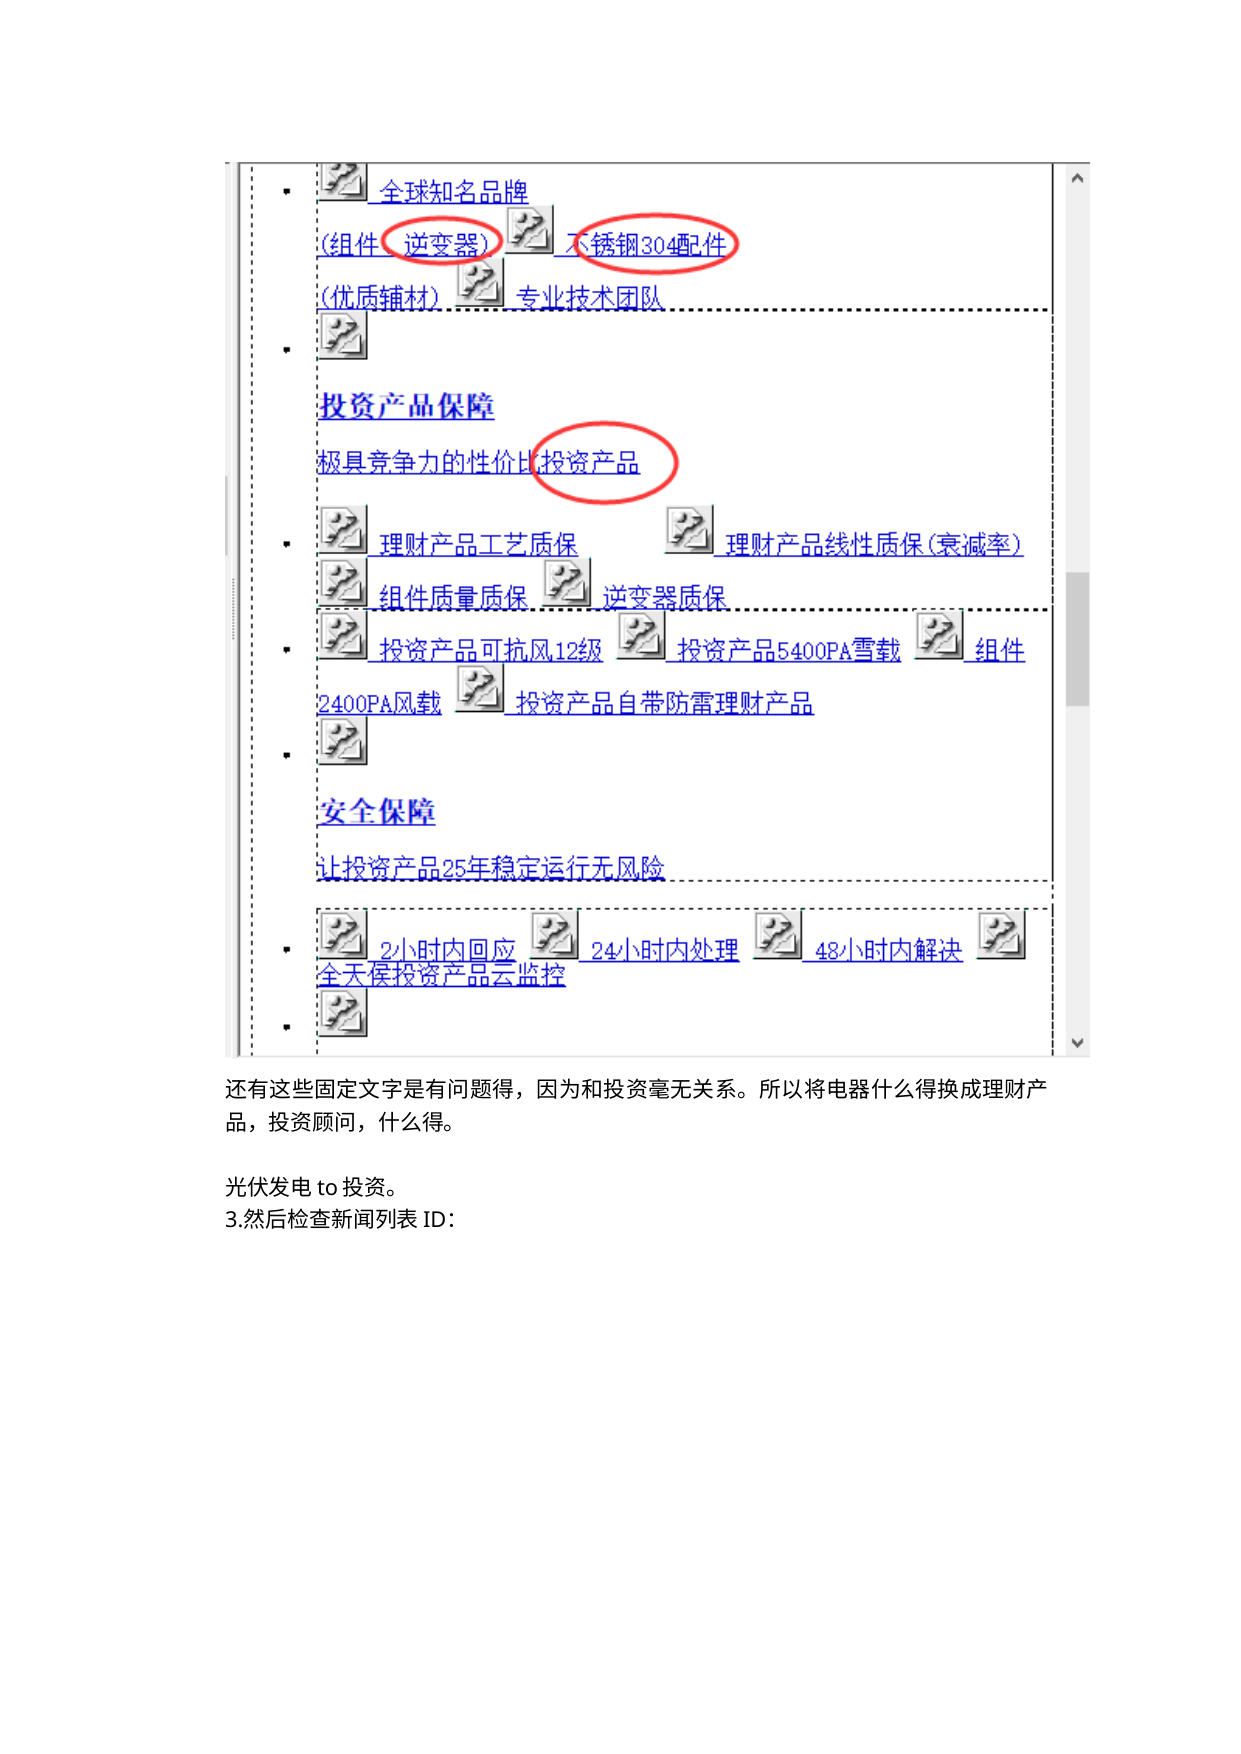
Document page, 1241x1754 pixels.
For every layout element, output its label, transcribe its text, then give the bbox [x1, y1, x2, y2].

list 光伏发电to投资。 [225, 1169, 1053, 1202]
picture [225, 162, 1091, 1059]
list 还有这些固定文字是有问题得，因为和投资毫无关系。所以将电器什么得换成理财产品，投资顾问，什么得。 [225, 1072, 1053, 1137]
list 3.然后检查新闻列表ID： [225, 1202, 1053, 1234]
